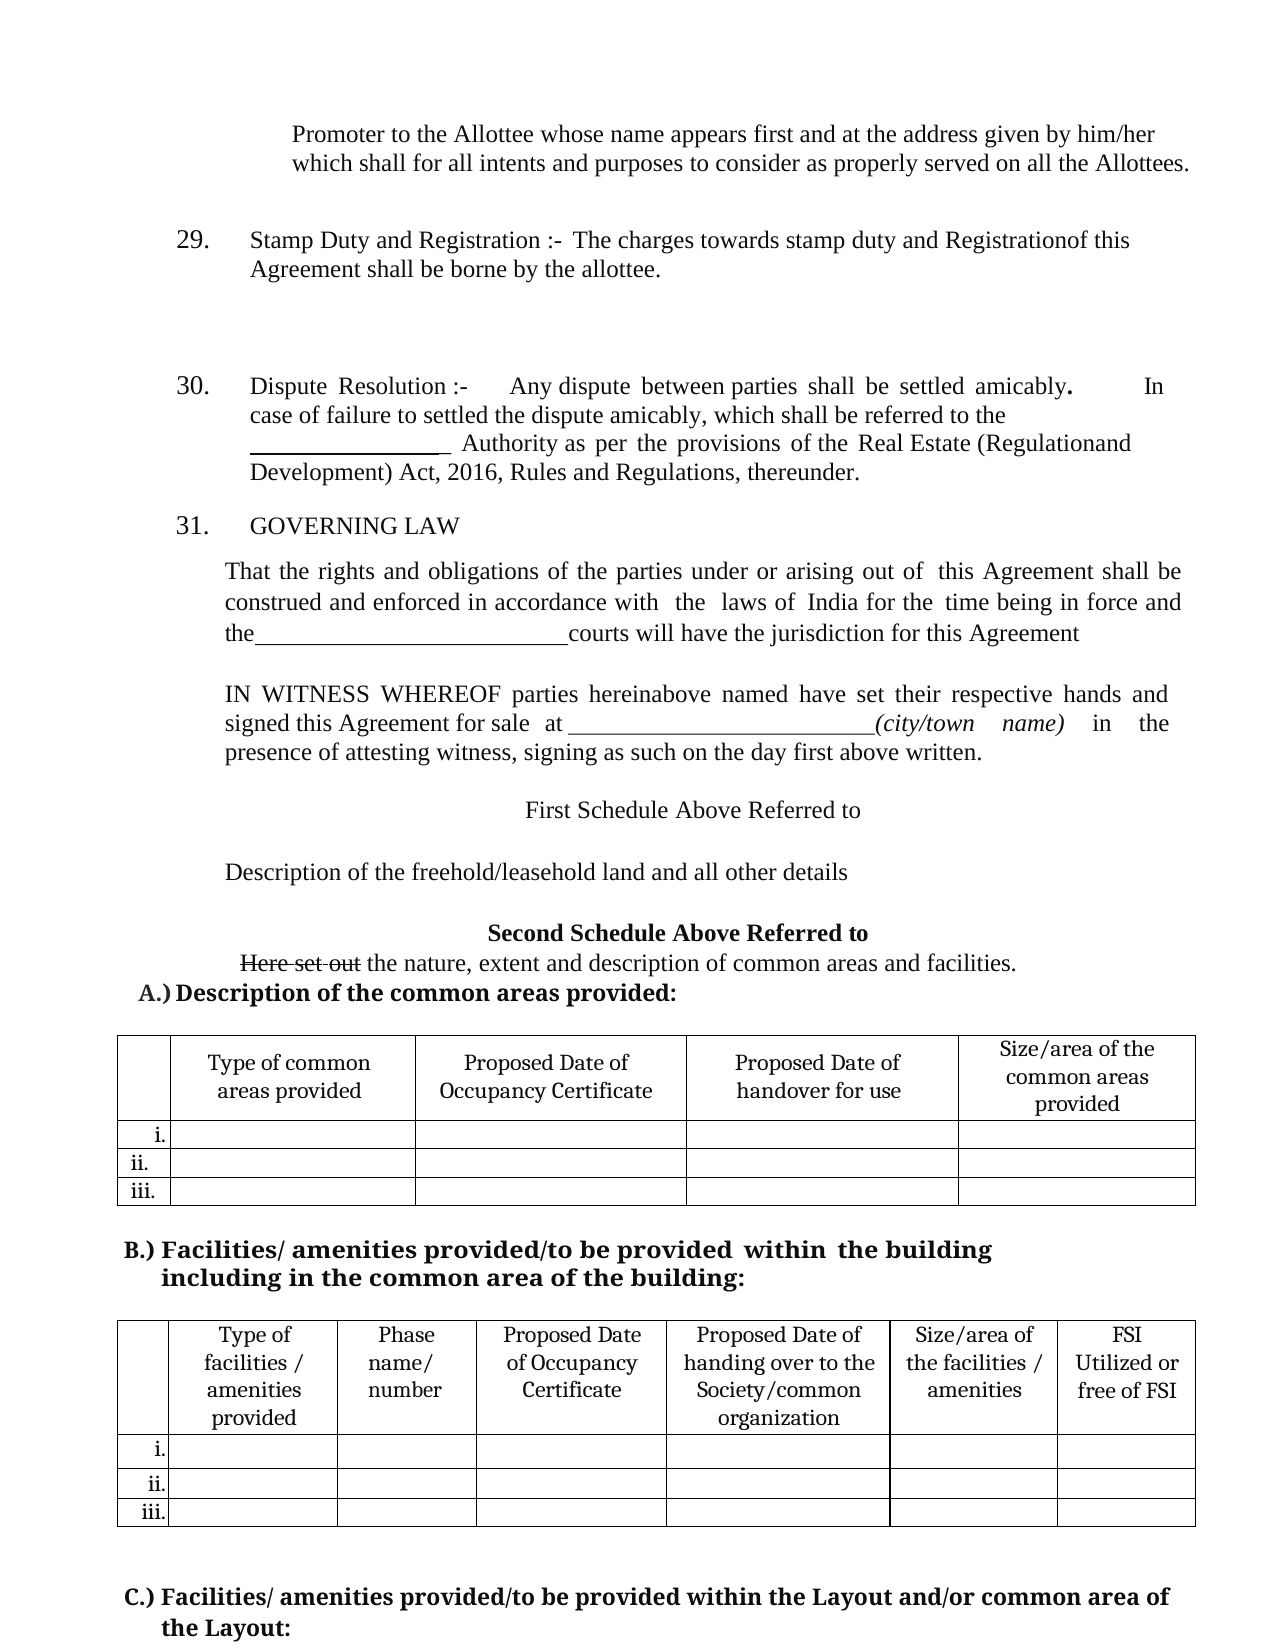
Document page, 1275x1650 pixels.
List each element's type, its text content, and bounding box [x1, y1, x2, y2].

table_cell [667, 1435, 889, 1468]
table_header [118, 1036, 170, 1120]
table_header Phase name/ number [338, 1321, 476, 1434]
table_cell [687, 1178, 958, 1205]
table_header Size/area of the common areas provided [959, 1036, 1195, 1120]
table_cell [169, 1435, 337, 1468]
table_cell [338, 1435, 476, 1468]
table_cell [891, 1499, 1057, 1526]
subtitle GOVERNING LAW [176, 509, 1208, 540]
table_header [667, 1321, 889, 1434]
table_cell [338, 1499, 476, 1526]
list Stamp Duty and Registration :- The charges towards stamp duty and Registrationof this Agreement shall be borne by the allottee. [176, 224, 1130, 282]
table_cell [171, 1178, 415, 1205]
table_cell [687, 1149, 958, 1177]
table_header Proposed Date of handover for use [687, 1036, 958, 1120]
table_cell i. [118, 1435, 168, 1468]
table_cell [477, 1469, 666, 1498]
table_cell ii. [118, 1149, 170, 1177]
text Promoter to the Allottee whose name appears first and at the address given by him/her which shall for all intents and purposes to consider as properly served on all the Allottees. [292, 120, 1208, 177]
table_header Type of facilities / amenities provided [169, 1321, 337, 1434]
list Facilities/ amenities provided/to be provided within the Layout and/or common area of the Layout: [123, 1580, 1208, 1643]
text IN WITNESS WHEREOF parties hereinabove named have set their respective hands and signed this Agreement for sale at (city/town name) in the presence of attesting witness, signing as such on the day first above written. [224, 679, 1169, 766]
table_cell [477, 1499, 666, 1526]
table_cell [416, 1178, 686, 1205]
table_cell [687, 1121, 958, 1148]
table_cell [171, 1121, 415, 1148]
text First Schedule Above Referred to Description of the freehold/leasehold land and all other details [224, 795, 971, 886]
text _ Authority as per the provisions of the Real Estate (Regulationand Development) Act, 2016, Rules and Regulations, thereunder. [249, 429, 1146, 485]
text That the rights and obligations of the parties under or arising out of this Agreement shall be construed and enforced in accordance with the laws of India for the time being in force and the courts will have the jurisdiction for this Agreement [224, 556, 1182, 647]
list Facilities/ amenities provided/to be provided within the building including in the common area of the building: [123, 1236, 1105, 1293]
list Dispute Resolution :- Any dispute between parties shall be settled amicably. In case of failure to settled the dispute amicably, which shall be referred to the [176, 369, 1164, 429]
table_cell [477, 1435, 666, 1468]
table_cell [891, 1435, 1057, 1468]
table_cell [338, 1469, 476, 1498]
table_header Proposed Date of Occupancy Certificate [477, 1321, 666, 1434]
table_header FSI Utilized or free of FSI [1058, 1321, 1195, 1434]
table_header Size/area of the facilities / amenities [891, 1321, 1057, 1434]
table_cell [171, 1149, 415, 1177]
table_cell iii. [118, 1499, 168, 1526]
table_header Proposed Date of Occupancy Certificate [416, 1036, 686, 1120]
table_cell [891, 1469, 1057, 1498]
list Description of the common areas provided: [138, 977, 1208, 1007]
table_cell [416, 1149, 686, 1177]
table_cell [416, 1121, 686, 1148]
table_header Type of common areas provided [171, 1036, 415, 1120]
table_cell [1058, 1499, 1195, 1526]
table_cell [1058, 1435, 1195, 1468]
text Here set out the nature, extent and description of common areas and facilities. [131, 949, 1125, 977]
table_cell [959, 1178, 1195, 1205]
table_cell [667, 1499, 889, 1526]
table_cell [169, 1469, 337, 1498]
table_cell [959, 1121, 1195, 1148]
table_cell [169, 1499, 337, 1526]
table_cell i. [118, 1121, 170, 1148]
table_cell [959, 1149, 1195, 1177]
table_cell ii. [118, 1469, 168, 1498]
table_header [118, 1321, 168, 1434]
subtitle Second Schedule Above Referred to [350, 919, 1006, 947]
table_cell [1058, 1469, 1195, 1498]
table_cell [667, 1469, 889, 1498]
table_cell iii. [118, 1178, 170, 1205]
